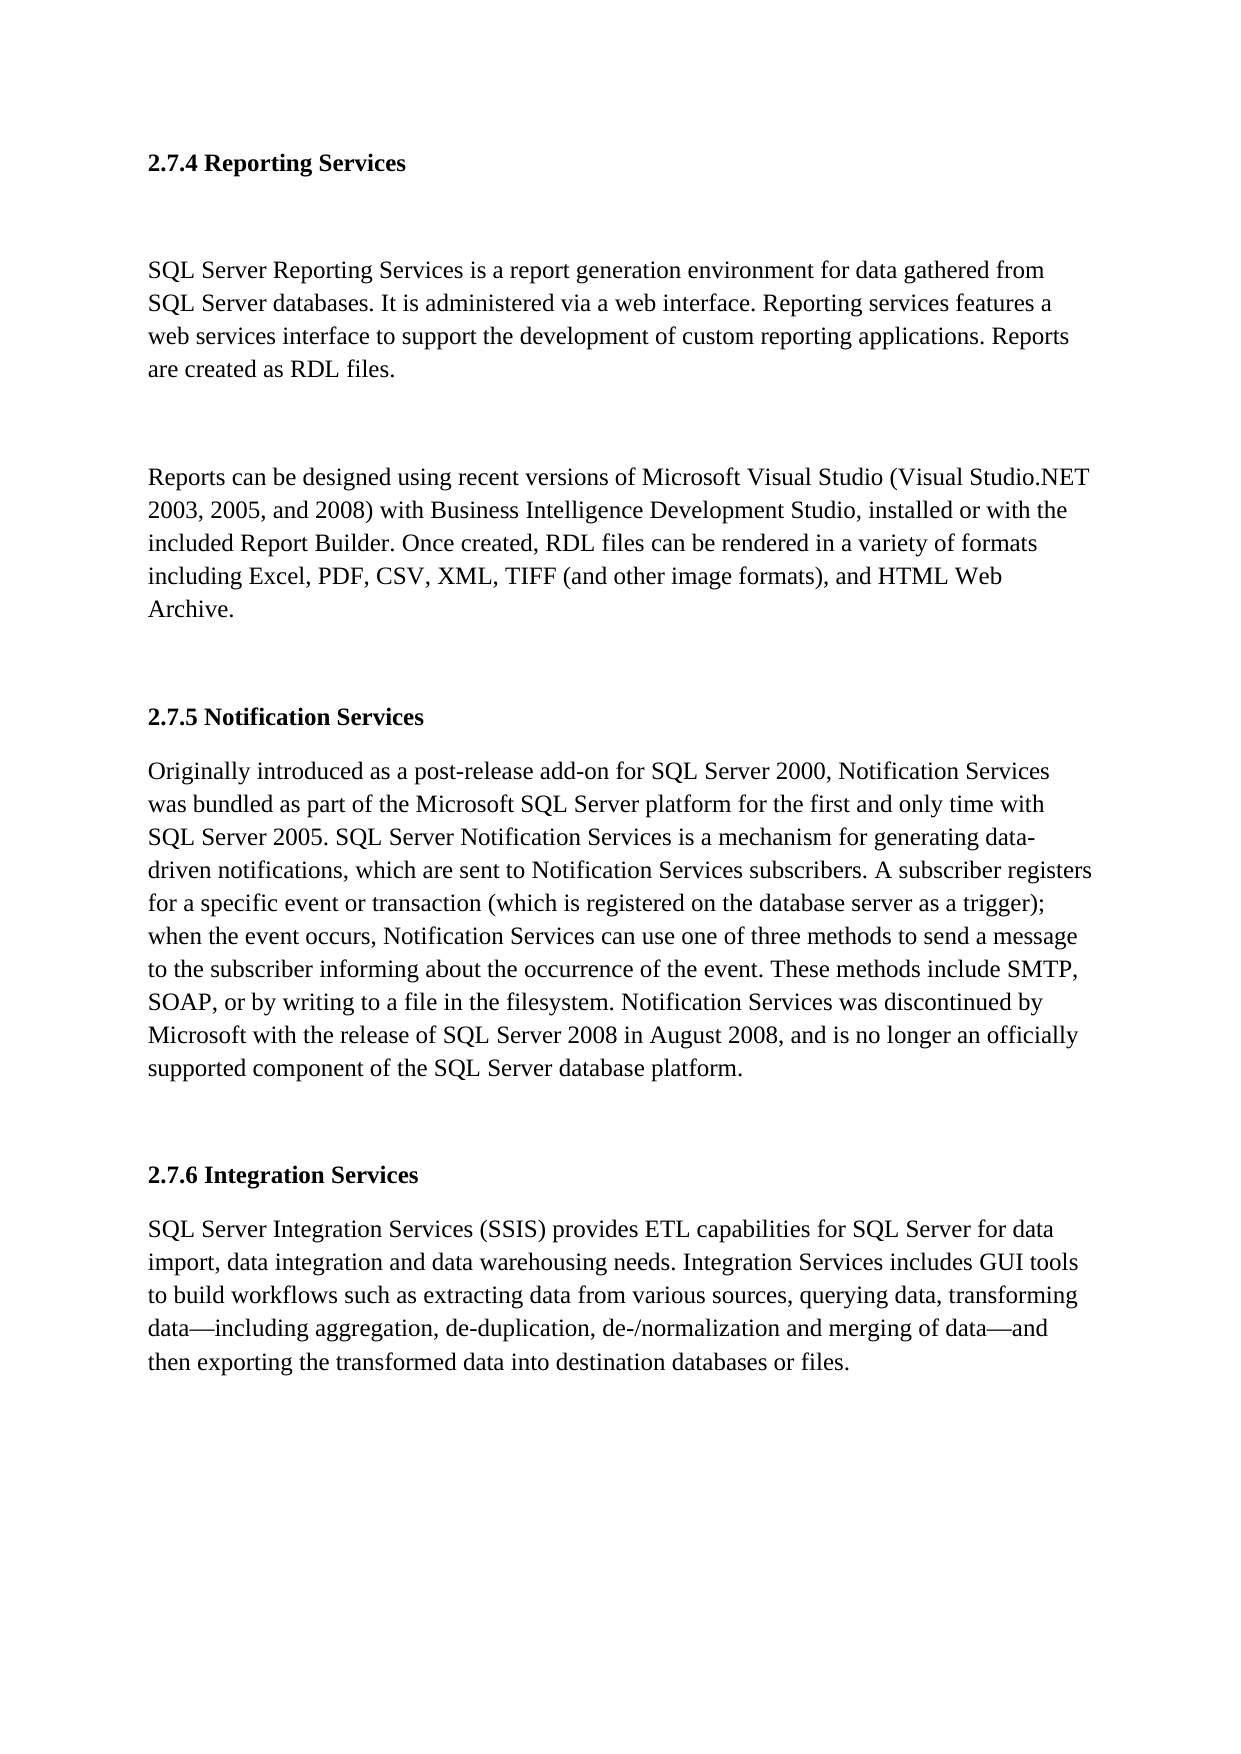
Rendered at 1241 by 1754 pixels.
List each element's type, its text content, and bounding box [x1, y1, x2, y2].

text 2.7.6 Integration Services [148, 1161, 1093, 1189]
text 2.7.4 Reporting Services [148, 148, 1093, 176]
text 2.7.5 Notification Services [148, 702, 1093, 731]
text Reports can be designed using recent versions of Microsoft Visual Studio (Visual Studio.NET 2003, 2005, and 2008) with Business Intelligence Development Studio, installed or with the included Report Builder. Once created, RDL files can be rendered in a variety of formats including Excel, PDF, CSV, XML, TIFF (and other image formats), and HTML Web Archive. [148, 462, 1093, 623]
text SQL Server Reporting Services is a report generation environment for data gathered from SQL Server databases. It is administered via a web interface. Reporting services features a web services interface to support the development of custom reporting applications. Reports are created as RDL files. [148, 255, 1093, 383]
text SQL Server Integration Services (SSIS) provides ETL capabilities for SQL Server for data import, data integration and data warehousing needs. Integration Services includes GUI tools to build workflows such as extracting data from various sources, querying data, transforming data—including aggregation, de-duplication, de-/normalization and merging of data—and then exporting the transformed data into destination databases or files. [148, 1214, 1093, 1375]
text Originally introduced as a post-release add-on for SQL Server 2000, Notification Services was bundled as part of the Microsoft SQL Server platform for the first and only time with SQL Server 2005. SQL Server Notification Services is a mechanism for generating data-driven notifications, which are sent to Notification Services subscribers. A subscriber registers for a specific event or transaction (which is registered on the database server as a trigger); when the event occurs, Notification Services can use one of three methods to send a message to the subscriber informing about the occurrence of the event. These methods include SMTP, SOAP, or by writing to a file in the filesystem. Notification Services was discontinued by Microsoft with the release of SQL Server 2008 in August 2008, and is no longer an officially supported component of the SQL Server database platform. [148, 756, 1093, 1082]
